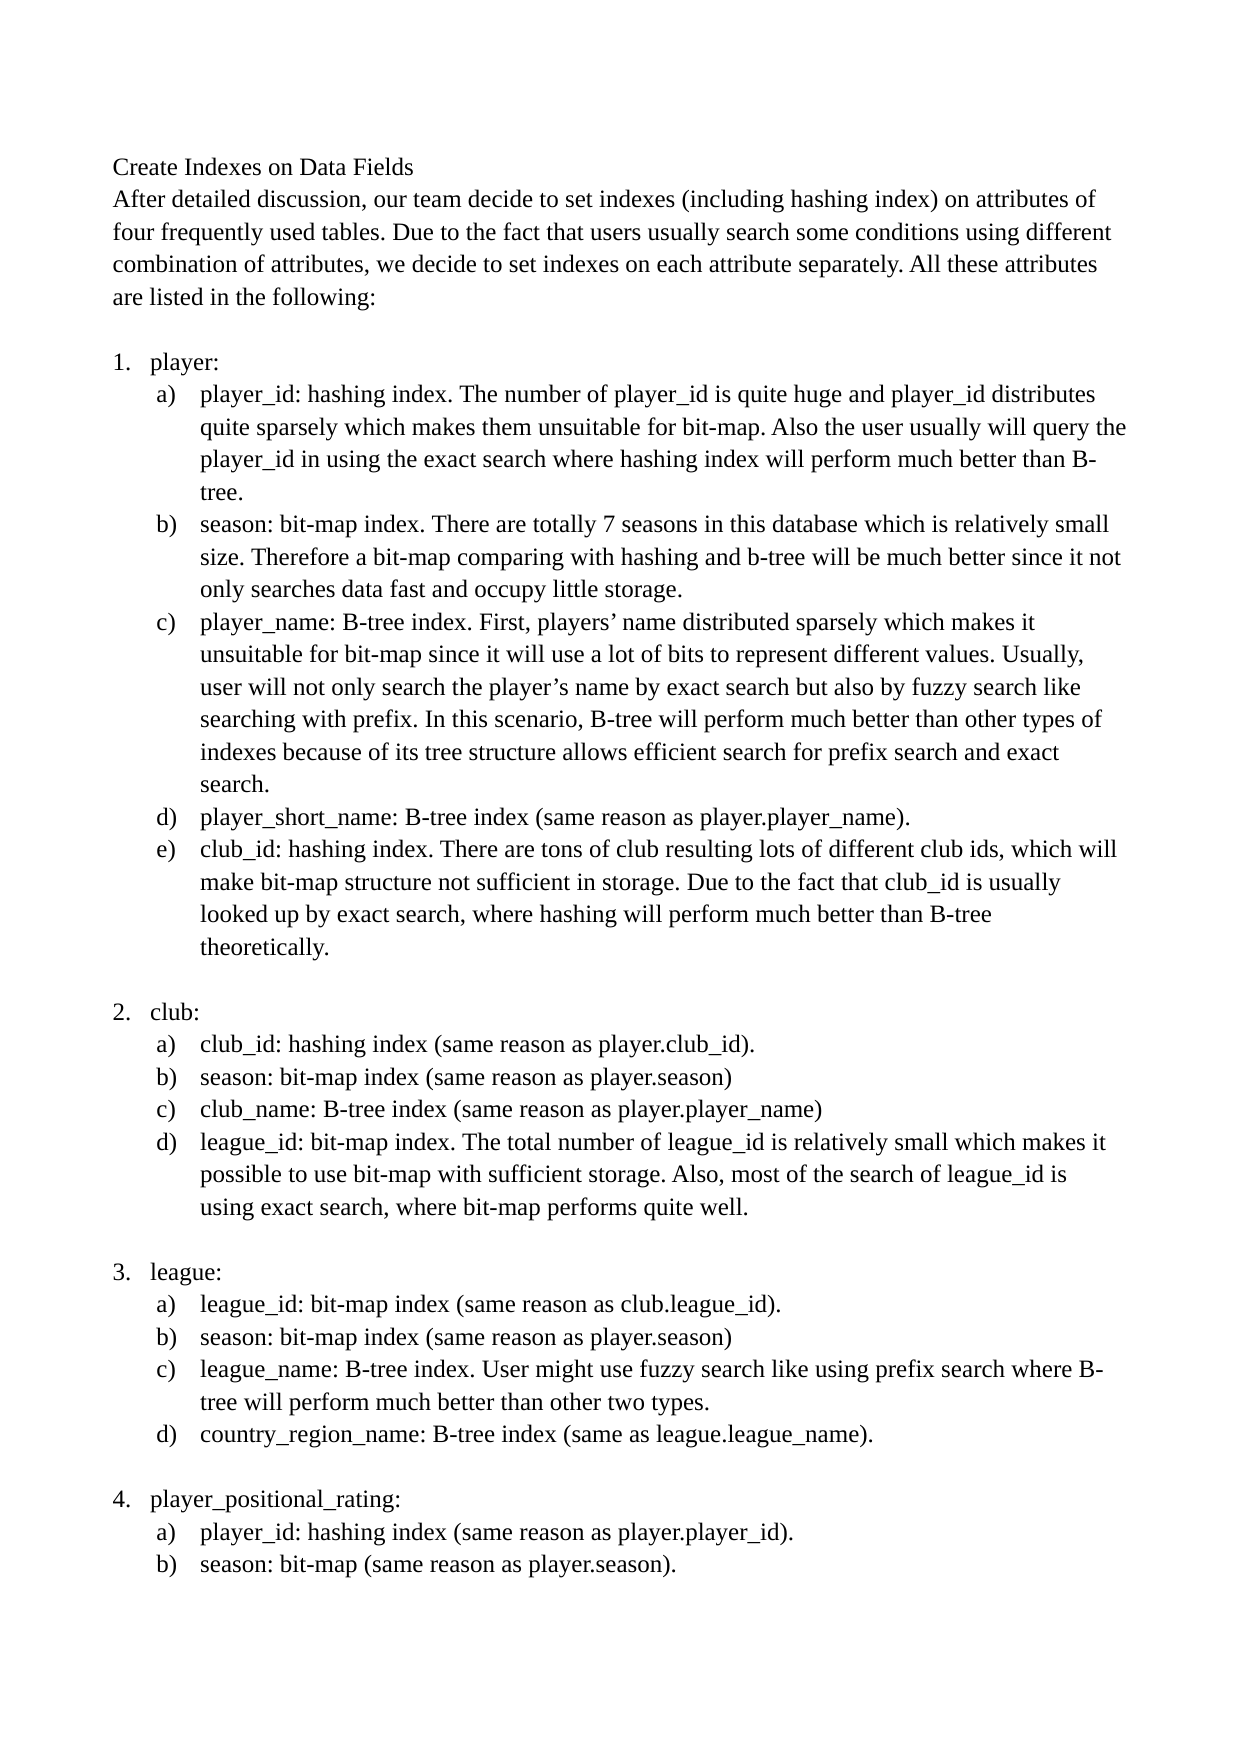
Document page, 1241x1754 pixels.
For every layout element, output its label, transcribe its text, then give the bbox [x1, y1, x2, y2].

list player: [112, 345, 1128, 377]
list season: bit-map index. There are totally 7 seasons in this database which is relatively small size. Therefore a bit-map comparing with hashing and b-tree will be much better since it not only searches data fast and occupy little storage. [156, 507, 1128, 605]
list season: bit-map index (same reason as player.season) [156, 1060, 1128, 1092]
list league: [112, 1255, 1128, 1287]
list league_id: bit-map index. The total number of league_id is relatively small which makes it possible to use bit-map with sufficient storage. Also, most of the search of league_id is using exact search, where bit-map performs quite well. [156, 1125, 1128, 1222]
list league_id: bit-map index (same reason as club.league_id). [156, 1287, 1128, 1320]
list club: [112, 995, 1128, 1027]
list player_positional_rating: [112, 1482, 1128, 1515]
list club_id: hashing index. There are tons of club resulting lots of different club ids, which will make bit-map structure not sufficient in storage. Due to the fact that club_id is usually looked up by exact search, where hashing will perform much better than B-tree theoretically. [156, 832, 1128, 962]
list player_name: B-tree index. First, players’ name distributed sparsely which makes it unsuitable for bit-map since it will use a lot of bits to represent different values. Usually, user will not only search the player’s name by exact search but also by fuzzy search like searching with prefix. In this scenario, B-tree will perform much better than other types of indexes because of its tree structure allows efficient search for prefix search and exact search. [156, 605, 1128, 800]
list club_name: B-tree index (same reason as player.player_name) [156, 1092, 1128, 1125]
list league_name: B-tree index. User might use fuzzy search like using prefix search where B-tree will perform much better than other two types. [156, 1352, 1128, 1417]
list player_id: hashing index. The number of player_id is quite huge and player_id distributes quite sparsely which makes them unsuitable for bit-map. Also the user usually will query the player_id in using the exact search where hashing index will perform much better than B-tree. [156, 377, 1128, 507]
text After detailed discussion, our team decide to set indexes (including hashing index) on attributes of four frequently used tables. Due to the fact that users usually search some conditions using different combination of attributes, we decide to set indexes on each attribute separately. All these attributes are listed in the following: [112, 182, 1128, 312]
list country_region_name: B-tree index (same as league.league_name). [156, 1417, 1128, 1450]
list player_short_name: B-tree index (same reason as player.player_name). [156, 800, 1128, 832]
list season: bit-map (same reason as player.season). [156, 1547, 1128, 1580]
list season: bit-map index (same reason as player.season) [156, 1320, 1128, 1352]
list player_id: hashing index (same reason as player.player_id). [156, 1515, 1128, 1547]
list club_id: hashing index (same reason as player.club_id). [156, 1027, 1128, 1060]
text Create Indexes on Data Fields [112, 150, 1128, 182]
